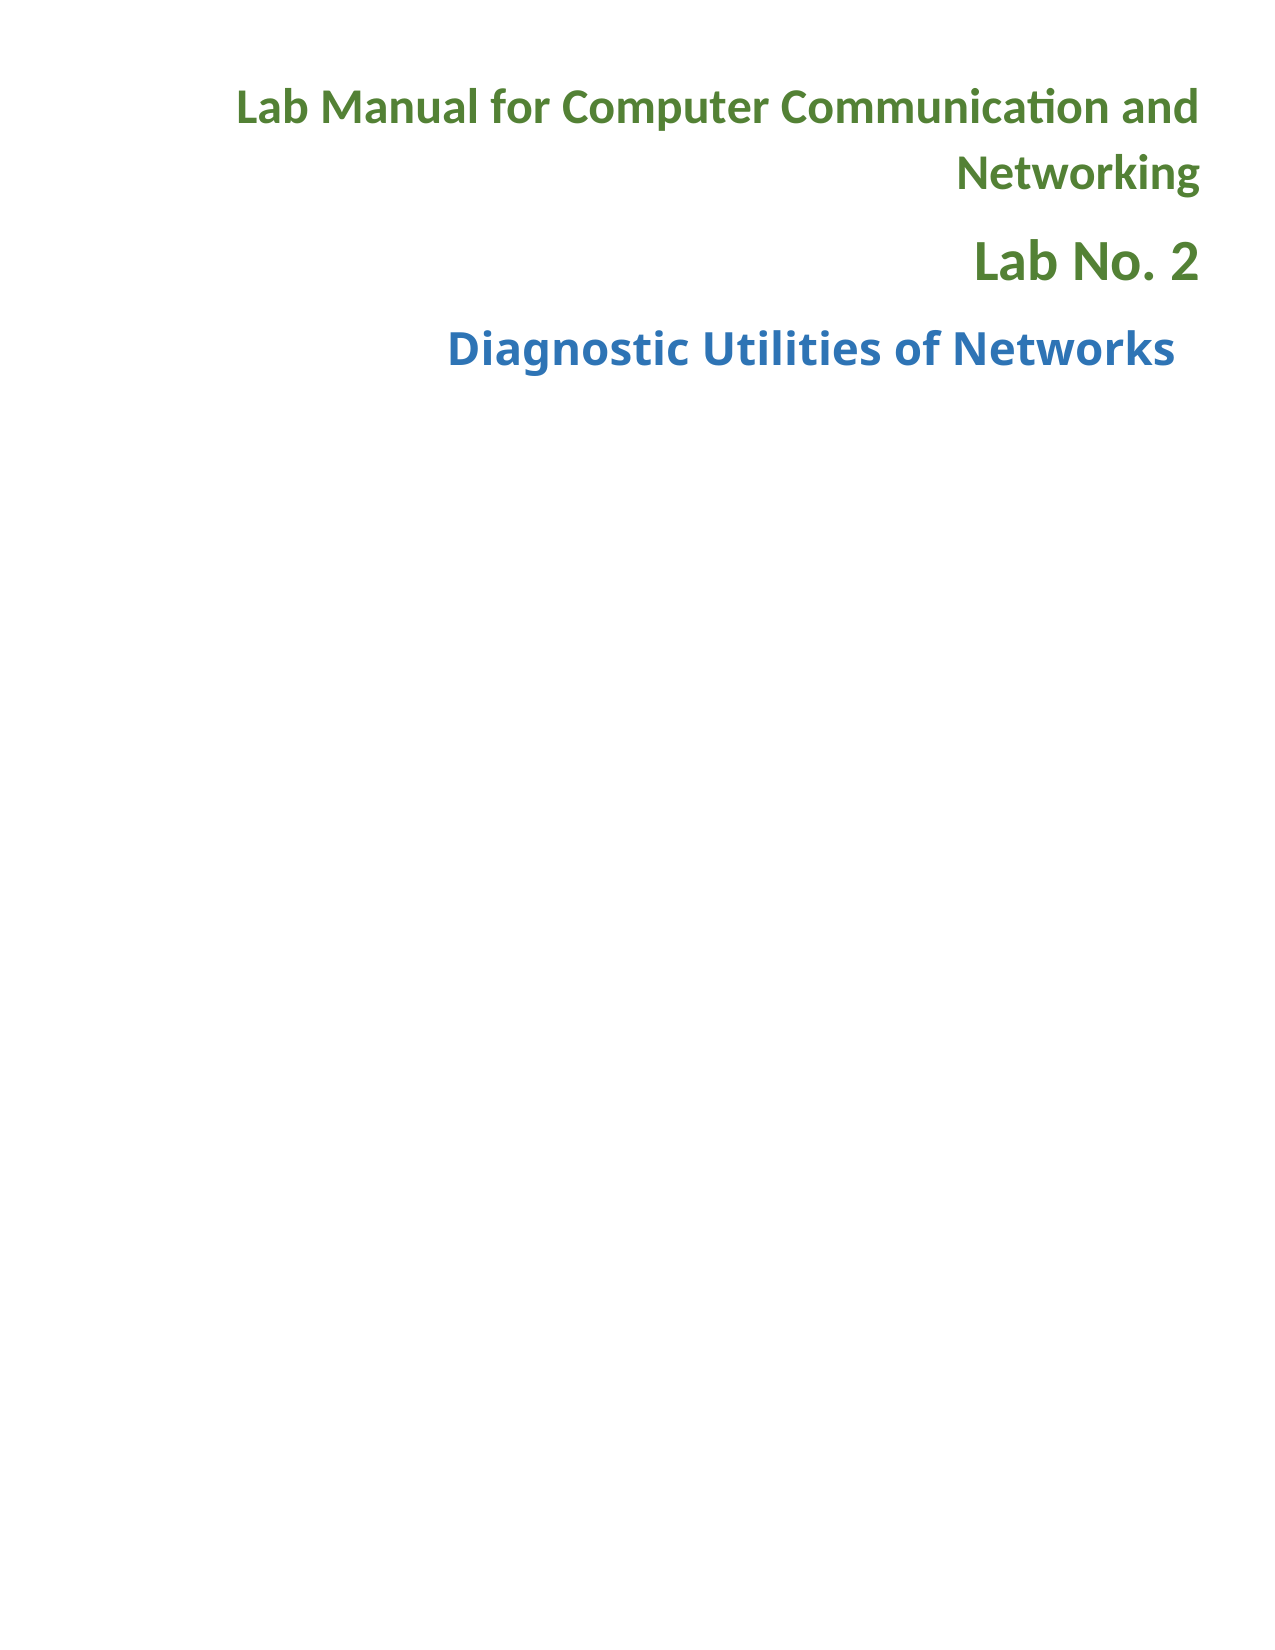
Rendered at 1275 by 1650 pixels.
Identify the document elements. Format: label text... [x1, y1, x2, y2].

text Lab Manual for Computer Communication and Networking [75, 75, 1200, 202]
text Lab No. 2 [75, 223, 1200, 294]
text Diagnostic Utilities of Networks [375, 317, 1200, 379]
